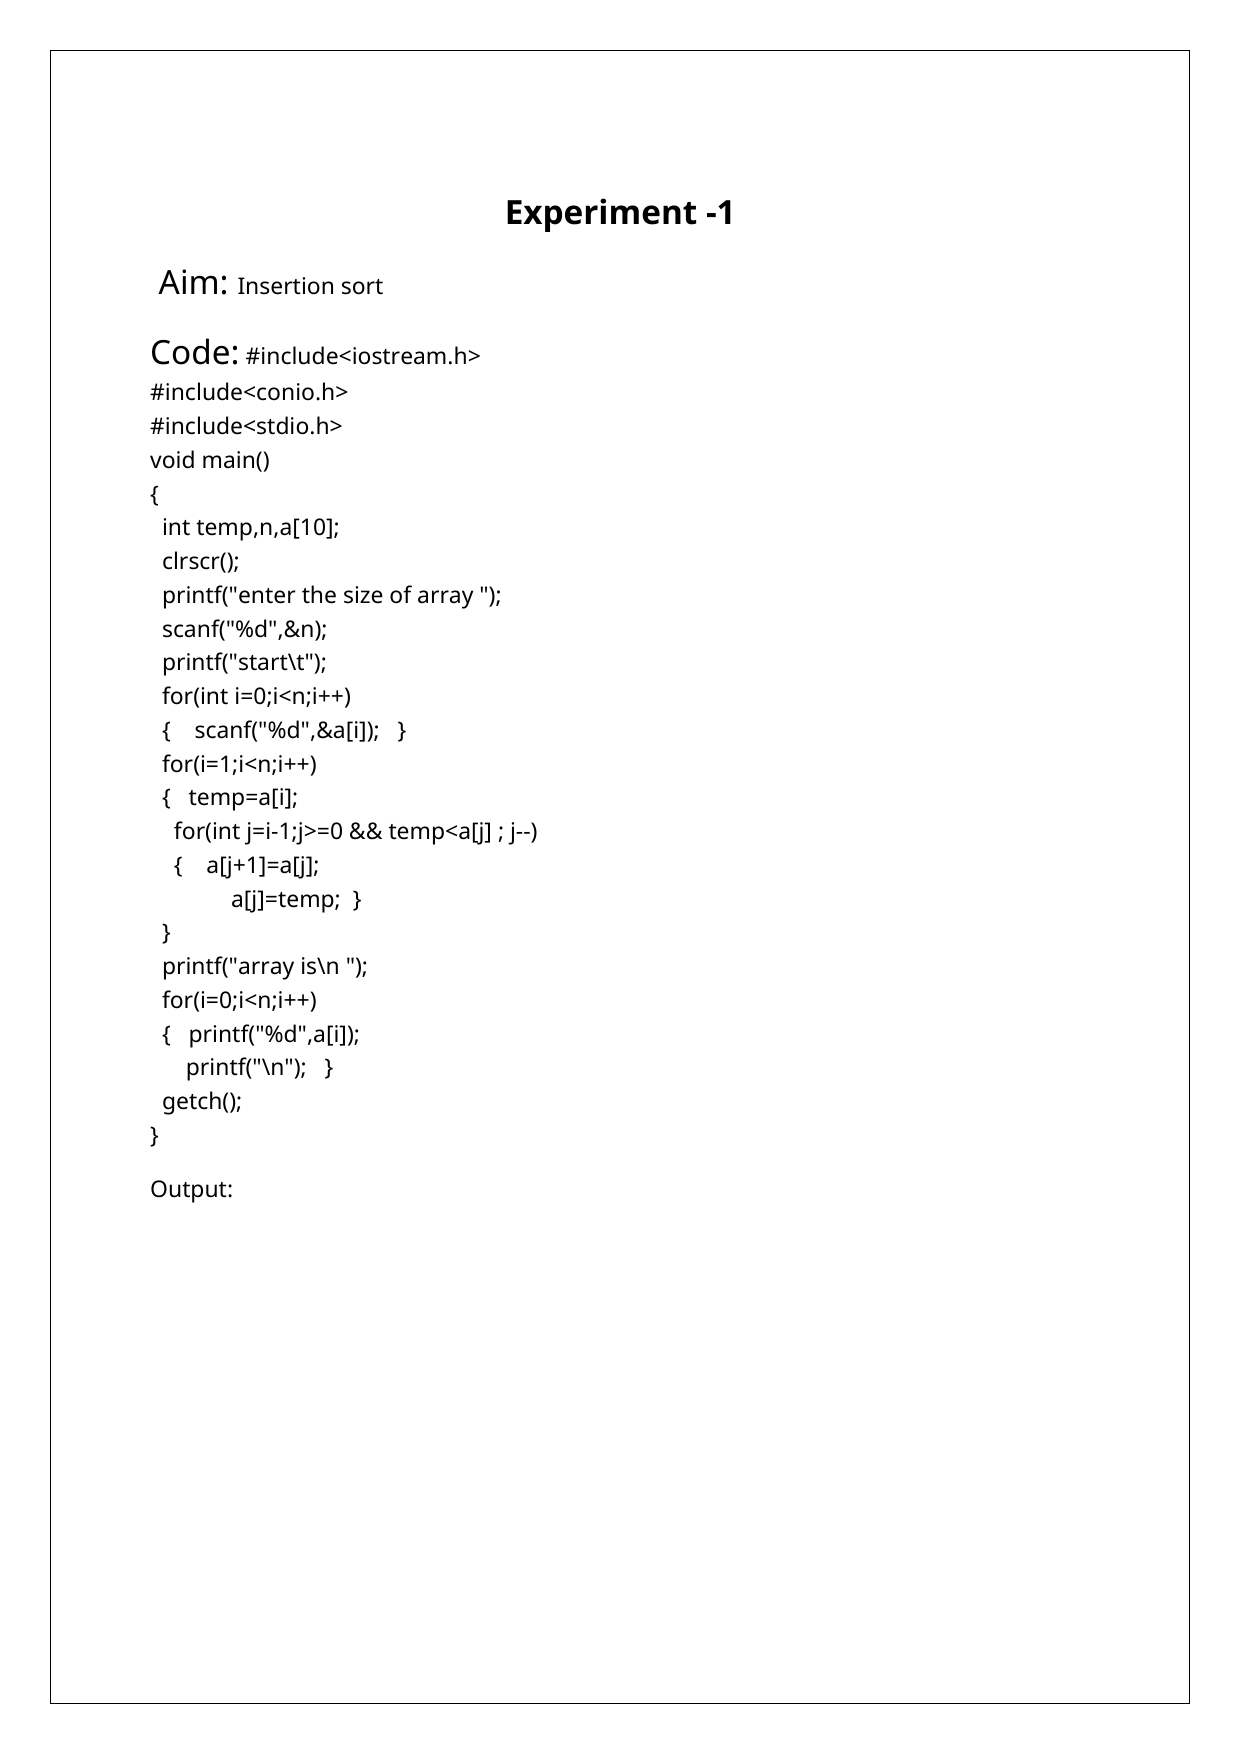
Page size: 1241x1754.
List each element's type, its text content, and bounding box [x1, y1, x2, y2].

text Aim: Insertion sort [150, 259, 1090, 304]
text Experiment -1 [150, 189, 1090, 234]
text Code: #include<iostream.h> #include<conio.h> #include<stdio.h> void main() { int temp,n,a[10]; clrscr(); printf("enter the size of array "); scanf("%d",&n); printf("start\t"); for(int i=0;i<n;i++) { scanf("%d",&a[i]); } for(i=1;i<n;i++) { temp=a[i]; for(int j=i-1;j>=0 && temp<a[j] ; j--) { a[j+1]=a[j]; a[j]=temp; } } printf("array is\n "); for(i=0;i<n;i++) { printf("%d",a[i]); printf("\n"); } getch(); } [150, 328, 1090, 1150]
text Output: [150, 1173, 1090, 1205]
